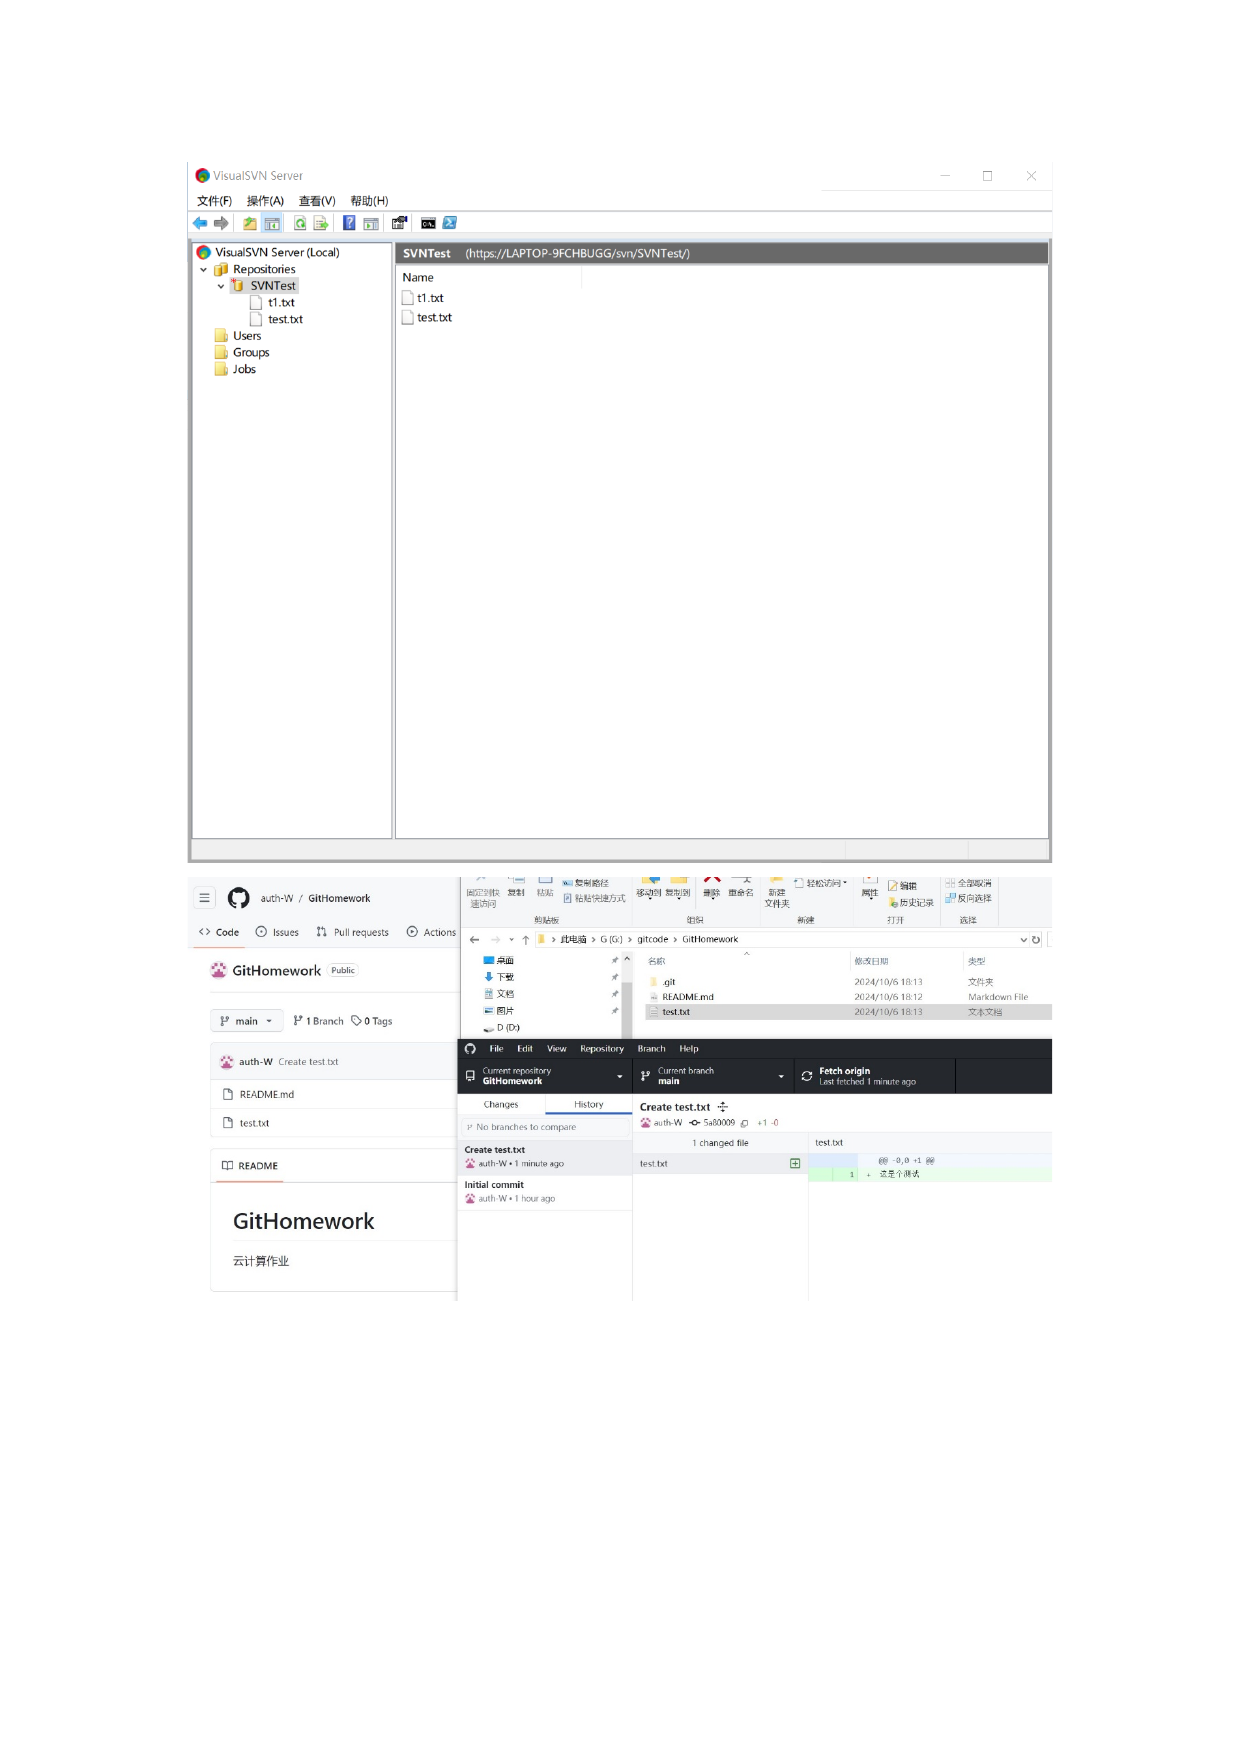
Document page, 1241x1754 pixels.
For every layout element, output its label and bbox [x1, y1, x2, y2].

picture [187, 162, 1053, 863]
picture [187, 877, 1053, 1301]
